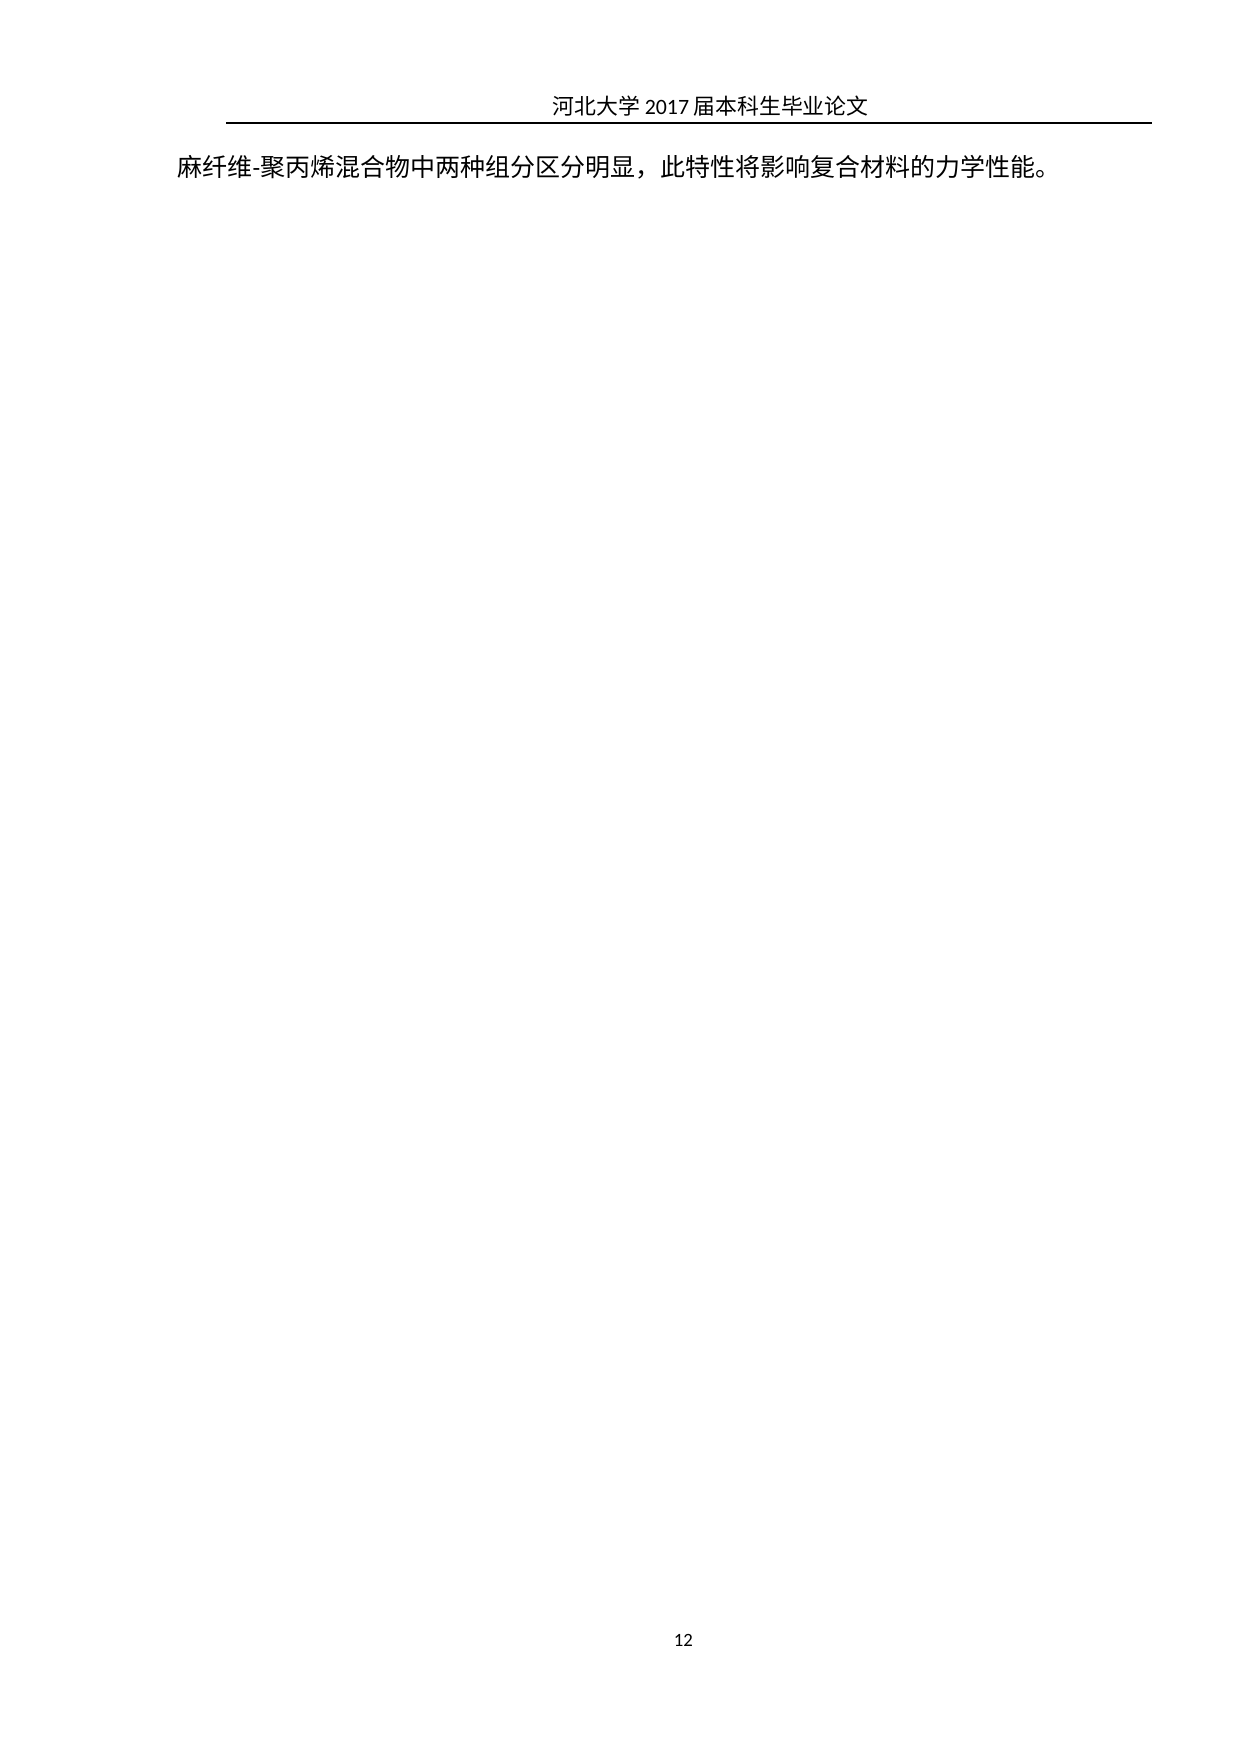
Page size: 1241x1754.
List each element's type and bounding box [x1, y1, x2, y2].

text [177, 148, 1152, 184]
